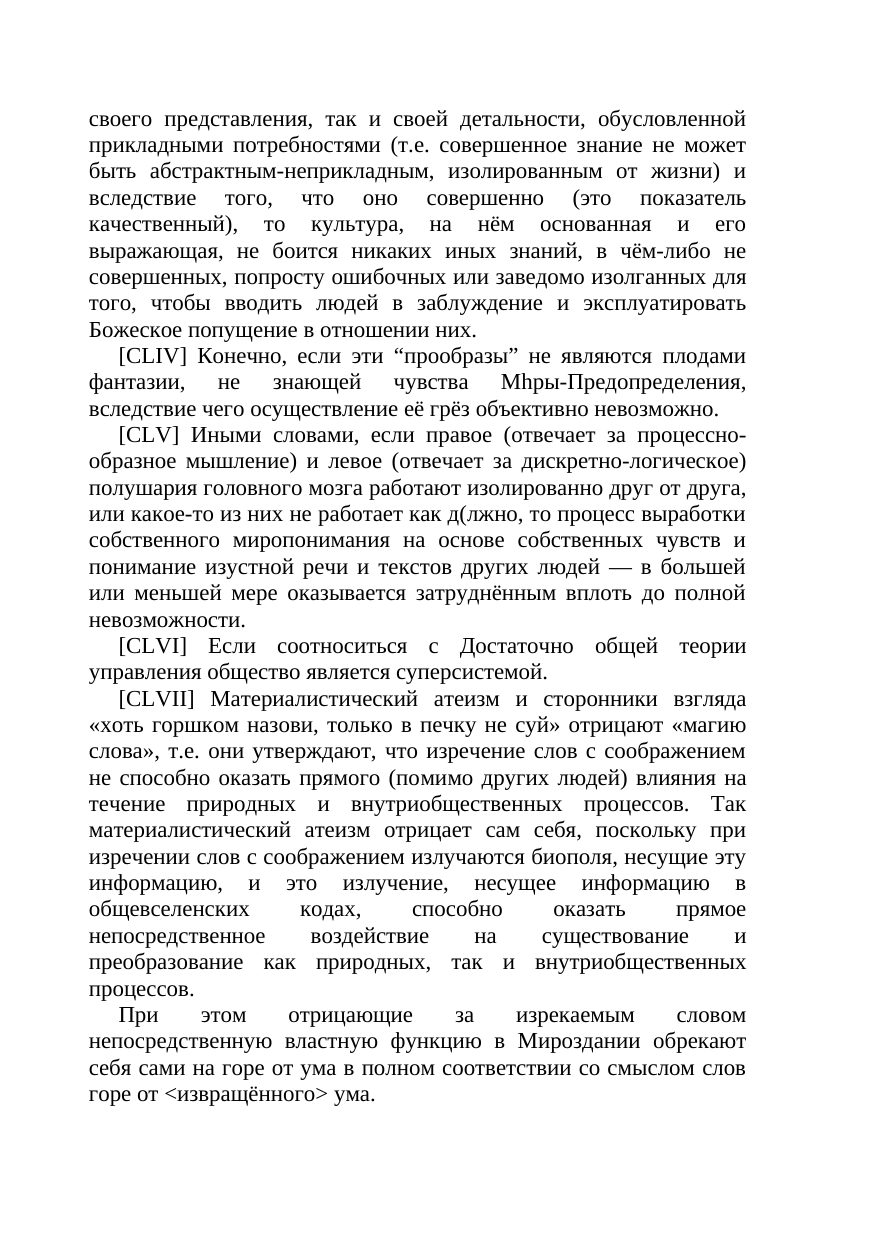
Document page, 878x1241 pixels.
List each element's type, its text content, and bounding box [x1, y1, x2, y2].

text [CLVII] Материалистический атеизм и сторонники взгляда «хоть горшком назови, только в печку не суй» отрицают «магию слова», т.е. они утверждают, что изречение слов с соображением не способно оказать прямого (помимо других людей) влияния на течение природных и внутриобщественных процессов. Так материалистический атеизм отрицает сам себя, поскольку при изречении слов с соображением излучаются биополя, несущие эту информацию, и это излучение, несущее информацию в общевселенских кодах, способно оказать прямое непосредственное воздействие на существование и преобразование как природных, так и внутриобщественных процессов. [89, 685, 747, 1001]
text [CLVI] Если соотноситься с Достаточно общей теории управления общество является суперсистемой. [89, 632, 747, 685]
text При этом отрицающие за изрекаемым словом непосредственную властную функцию в Мироздании обрекают себя сами на горе от ума в полном соответствии со смыслом слов горе от <извращённого> ума. [89, 1001, 747, 1106]
text [CLV] Иными словами, если правое (отвечает за процессно-образное мышление) и левое (отвечает за дискретно-логическое) полушария головного мозга работают изолированно друг от друга, или какое-то из них не работает как д(лжно, то процесс выработки собственного миропонимания на основе собственных чувств и понимание изустной речи и текстов других людей — в большей или меньшей мере оказывается затруднённым вплоть до полной невозможности. [89, 421, 747, 632]
text [CLIV] Конечно, если эти “прообразы” не являются плодами фантазии, не знающей чувства Мhры-Предопределения, вследствие чего осуществление её грёз объективно невозможно. [89, 342, 747, 421]
